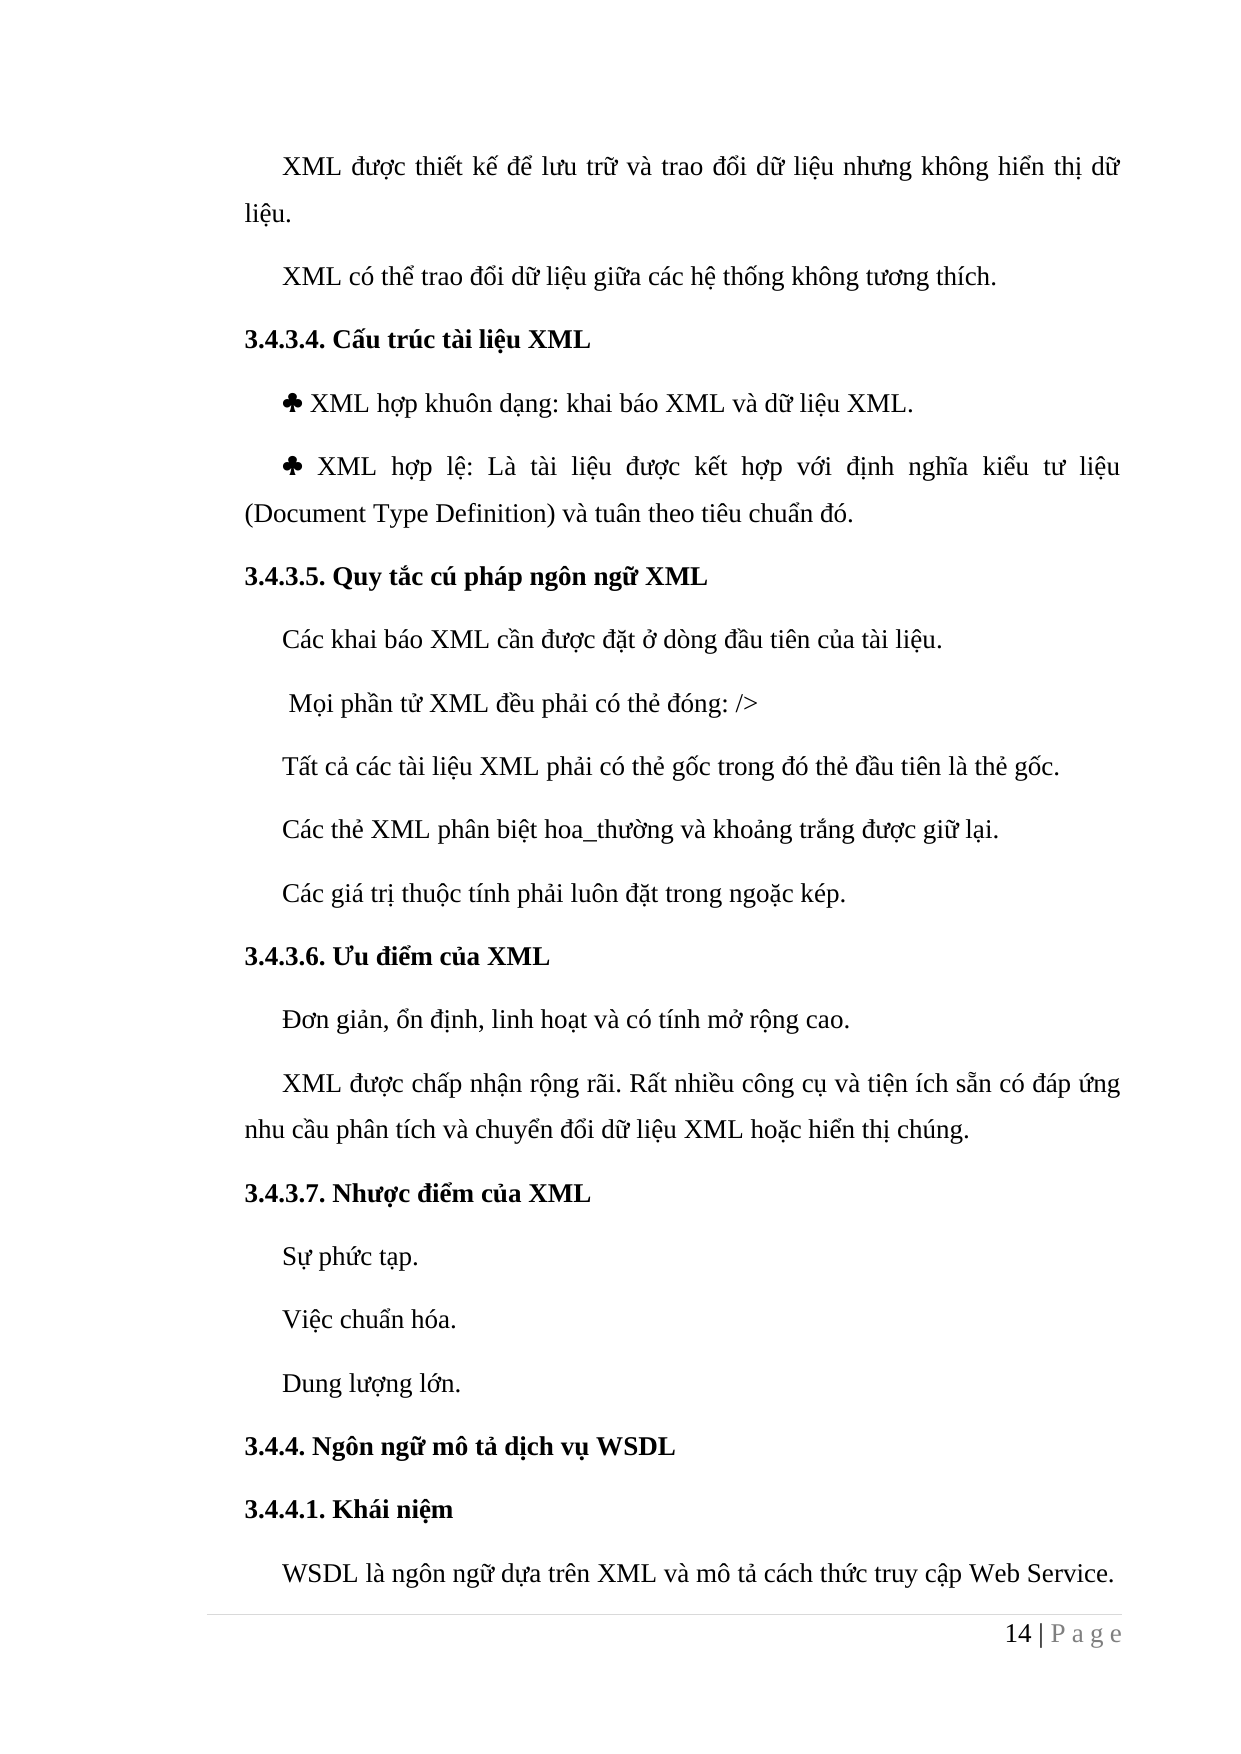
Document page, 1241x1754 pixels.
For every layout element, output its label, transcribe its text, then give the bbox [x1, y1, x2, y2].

text XML có thể trao đổi dữ liệu giữa các hệ thống không tương thích. [244, 260, 1122, 291]
text Sự phức tạp. [244, 1240, 1122, 1271]
text XML hợp lệ: Là tài liệu được kết hợp với định nghĩa kiểu tư liệu (Document Type Definition) và tuân theo tiêu chuẩn đó. [244, 450, 1122, 528]
text Các giá trị thuộc tính phải luôn đặt trong ngoặc kép. [244, 877, 1122, 908]
text 3.4.4. Ngôn ngữ mô tả dịch vụ WSDL [207, 1430, 1122, 1461]
text Các khai báo XML cần được đặt ở dòng đầu tiên của tài liệu. [244, 624, 1122, 655]
text Các thẻ XML phân biệt hoa_thường và khoảng trắng được giữ lại. [244, 814, 1122, 845]
text 3.4.4.1. Khái niệm [207, 1494, 1122, 1525]
text 3.4.3.6. Ưu điểm của XML [244, 940, 1122, 971]
text Tất cả các tài liệu XML phải có thẻ gốc trong đó thẻ đầu tiên là thẻ gốc. [244, 750, 1122, 781]
text Việc chuẩn hóa. [244, 1304, 1122, 1335]
text Đơn giản, ổn định, linh hoạt và có tính mở rộng cao. [244, 1004, 1122, 1035]
text 3.4.3.4. Cấu trúc tài liệu XML [244, 323, 1122, 354]
text XML được thiết kế để lưu trữ và trao đổi dữ liệu nhưng không hiển thị dữ liệu. [244, 150, 1122, 228]
text XML được chấp nhận rộng rãi. Rất nhiều công cụ và tiện ích sẵn có đáp ứng nhu cầu phân tích và chuyển đổi dữ liệu XML hoặc hiển thị chúng. [244, 1067, 1122, 1145]
text 3.4.3.7. Nhược điểm của XML [244, 1177, 1122, 1208]
text WSDL là ngôn ngữ dựa trên XML và mô tả cách thức truy cập Web Service. [244, 1557, 1122, 1588]
text Dung lượng lớn. [244, 1367, 1122, 1398]
text XML hợp khuôn dạng: khai báo XML và dữ liệu XML. [244, 387, 1122, 418]
text 3.4.3.5. Quy tắc cú pháp ngôn ngữ XML [244, 560, 1122, 591]
text Mọi phần tử XML đều phải có thẻ đóng: /> [244, 687, 1122, 718]
